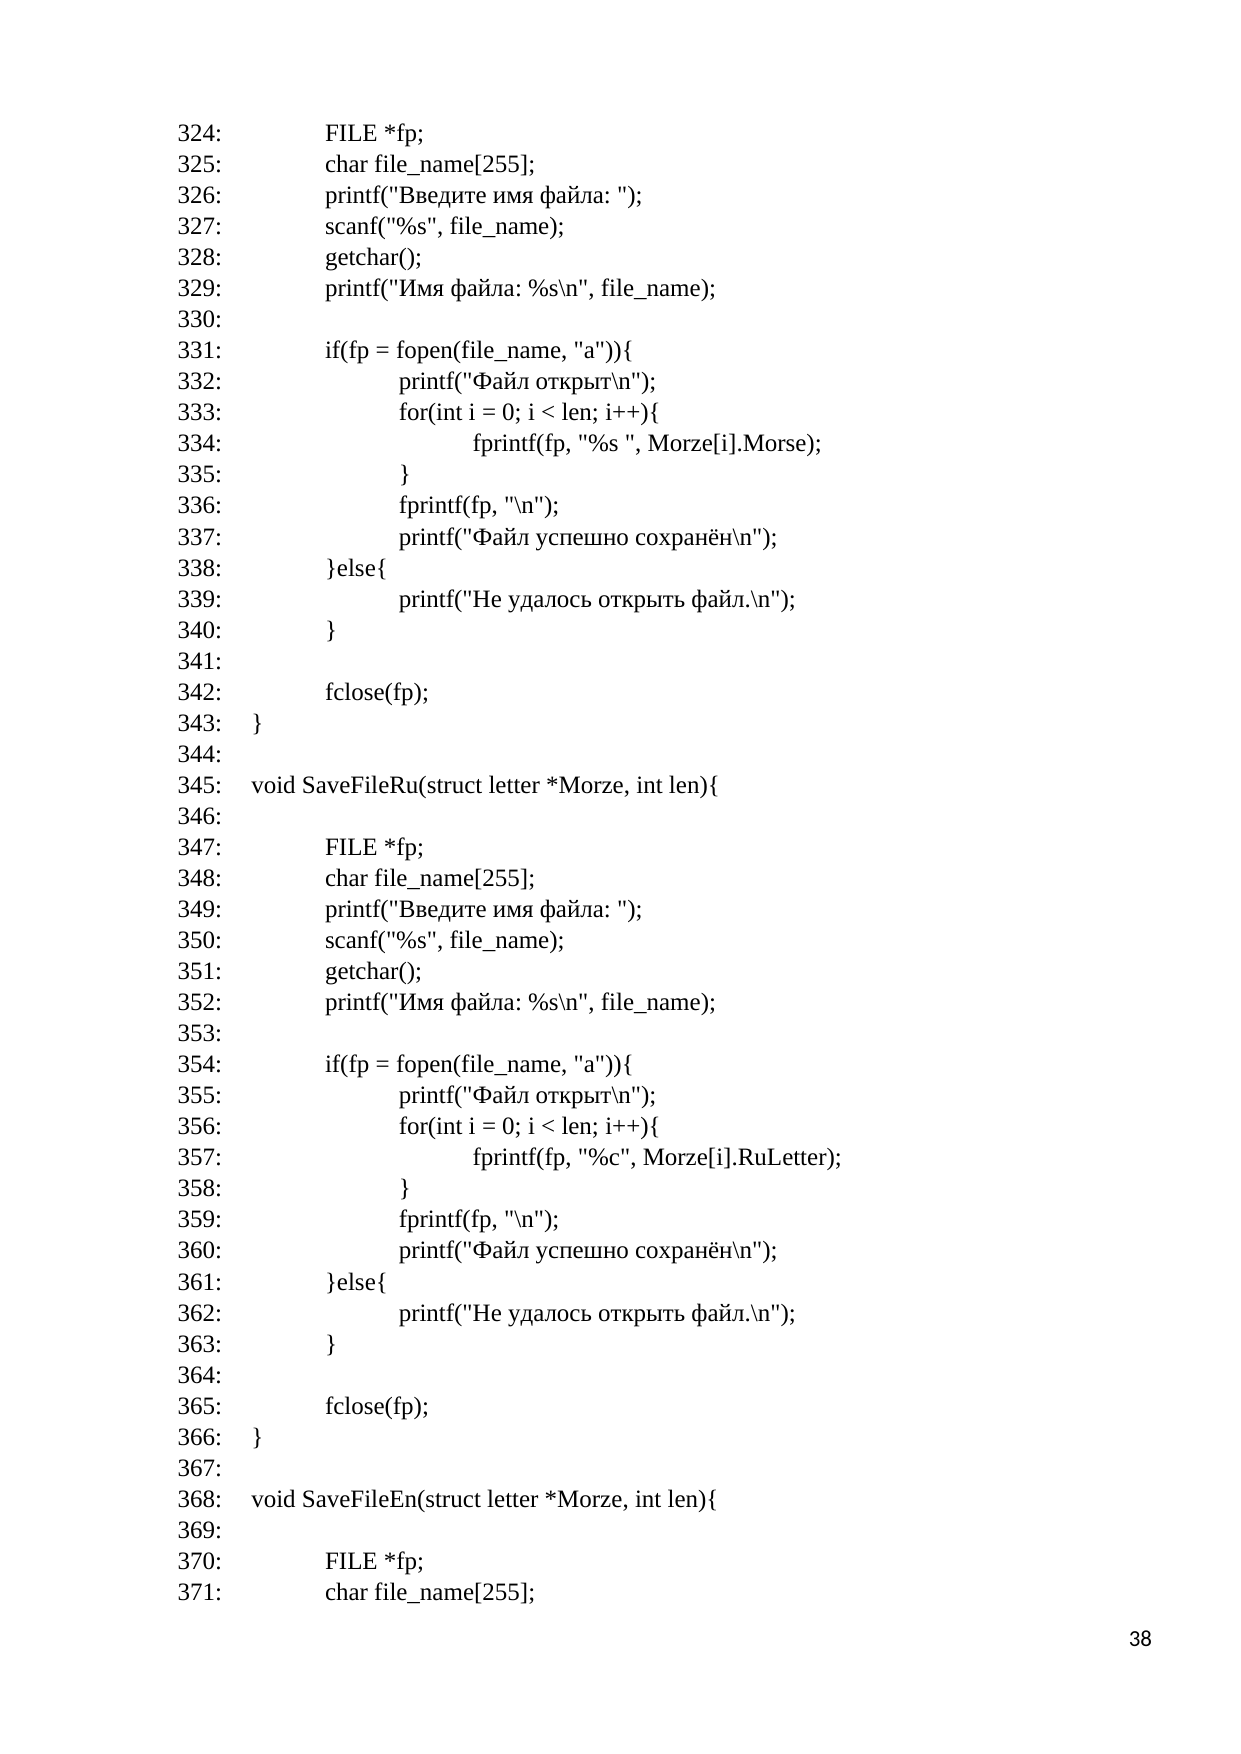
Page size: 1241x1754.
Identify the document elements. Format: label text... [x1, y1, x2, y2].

list } [177, 1329, 1152, 1357]
list } [177, 708, 1152, 737]
list } [177, 1173, 1152, 1202]
list printf("Имя файла: %s\n", file_name); [177, 273, 1152, 302]
list for(int i = 0; i < len; i++){ [177, 1111, 1152, 1140]
list scanf("%s", file_name); [177, 925, 1152, 954]
list } [177, 1422, 1152, 1451]
list char file_name[255]; [177, 1577, 1152, 1606]
list getchar(); [177, 956, 1152, 985]
list printf("Введите имя файла: "); [177, 180, 1152, 209]
list for(int i = 0; i < len; i++){ [177, 397, 1152, 426]
list }else{ [177, 1267, 1152, 1295]
list void SaveFileEn(struct letter *Morze, int len){ [177, 1484, 1152, 1513]
list printf("Файл успешно сохранён\n"); [177, 522, 1152, 550]
list char file_name[255]; [177, 149, 1152, 178]
list fprintf(fp, "\n"); [177, 491, 1152, 519]
list void SaveFileRu(struct letter *Morze, int len){ [177, 770, 1152, 799]
list } [177, 459, 1152, 488]
list } [177, 615, 1152, 643]
list printf("Файл успешно сохранён\n"); [177, 1236, 1152, 1264]
list }else{ [177, 553, 1152, 581]
list getchar(); [177, 242, 1152, 271]
list printf("Не удалось открыть файл.\n"); [177, 1298, 1152, 1326]
list FILE *fp; [177, 832, 1152, 861]
list scanf("%s", file_name); [177, 211, 1152, 240]
list if(fp = fopen(file_name, "a")){ [177, 1049, 1152, 1078]
list printf("Файл открыт\n"); [177, 366, 1152, 395]
list printf("Введите имя файла: "); [177, 894, 1152, 923]
list if(fp = fopen(file_name, "a")){ [177, 335, 1152, 364]
list printf("Имя файла: %s\n", file_name); [177, 987, 1152, 1016]
list fprintf(fp, "%c", Morze[i].RuLetter); [177, 1142, 1152, 1171]
list char file_name[255]; [177, 863, 1152, 892]
list fclose(fp); [177, 1391, 1152, 1419]
list fprintf(fp, "\n"); [177, 1204, 1152, 1233]
list fprintf(fp, "%s ", Morze[i].Morse); [177, 428, 1152, 457]
list FILE *fp; [177, 1546, 1152, 1575]
list printf("Не удалось открыть файл.\n"); [177, 584, 1152, 612]
list printf("Файл открыт\n"); [177, 1080, 1152, 1109]
list FILE *fp; [177, 118, 1152, 147]
list fclose(fp); [177, 677, 1152, 706]
